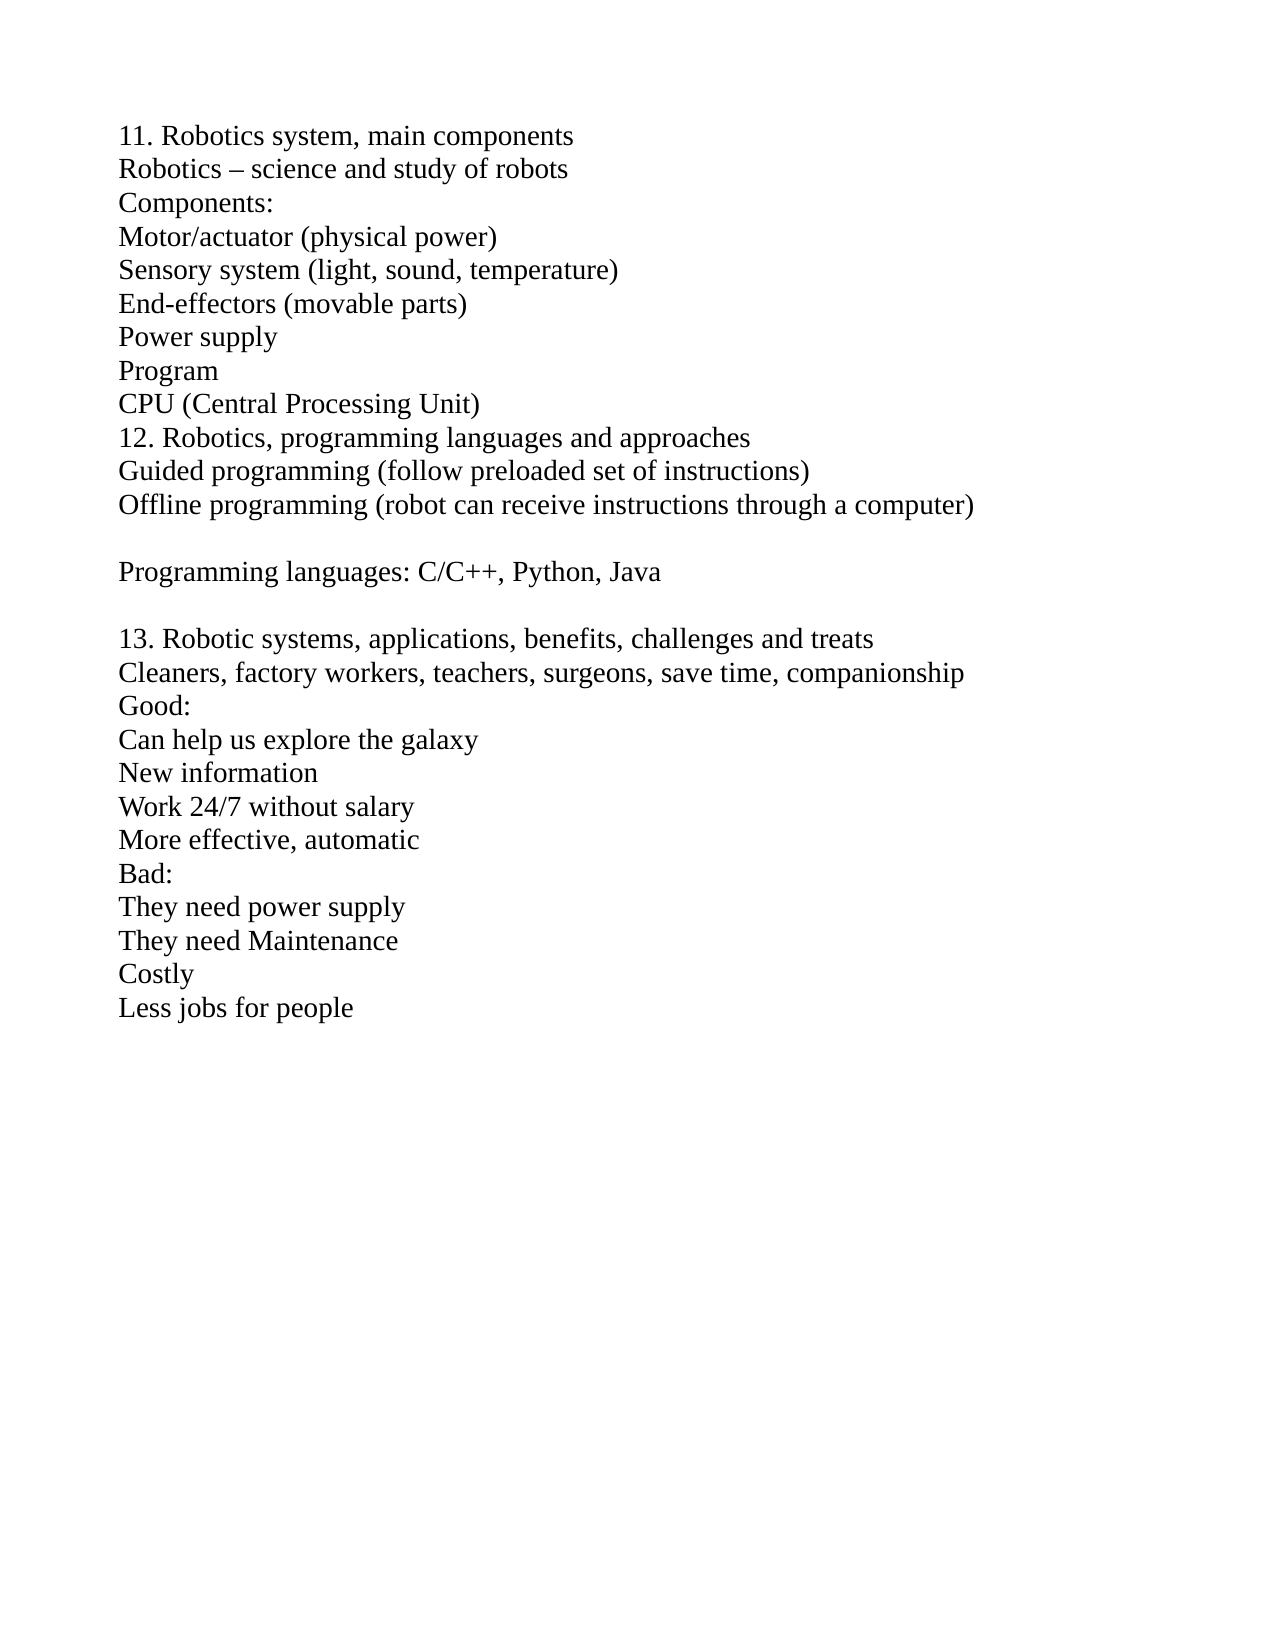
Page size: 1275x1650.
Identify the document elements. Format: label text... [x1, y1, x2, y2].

text Sensory system (light, sound, temperature) [118, 252, 1157, 286]
text Power supply [118, 319, 1157, 353]
text Programming languages: C/C++, Python, Java [118, 554, 1157, 588]
text More effective, automatic [118, 822, 1157, 856]
text End-effectors (movable parts) [118, 286, 1157, 319]
text 11. Robotics system, main components [118, 118, 1157, 152]
text Less jobs for people [118, 990, 1157, 1024]
text 12. Robotics, programming languages and approaches [118, 420, 1157, 453]
text New information [118, 755, 1157, 789]
text Bad: [118, 856, 1157, 889]
text They need Maintenance [118, 923, 1157, 957]
text Guided programming (follow preloaded set of instructions) [118, 453, 1157, 487]
text Offline programming (robot can receive instructions through a computer) [118, 487, 1157, 521]
text Costly [118, 957, 1157, 990]
text They need power supply [118, 889, 1157, 923]
text Can help us explore the galaxy [118, 722, 1157, 755]
text Good: [118, 688, 1157, 722]
text Cleaners, factory workers, teachers, surgeons, save time, companionship [118, 655, 1157, 688]
text Motor/actuator (physical power) [118, 219, 1157, 252]
text Program [118, 353, 1157, 386]
text 13. Robotic systems, applications, benefits, challenges and treats [118, 621, 1157, 655]
text Work 24/7 without salary [118, 789, 1157, 822]
text Components: [118, 185, 1157, 219]
text Robotics – science and study of robots [118, 152, 1157, 185]
text CPU (Central Processing Unit) [118, 386, 1157, 420]
